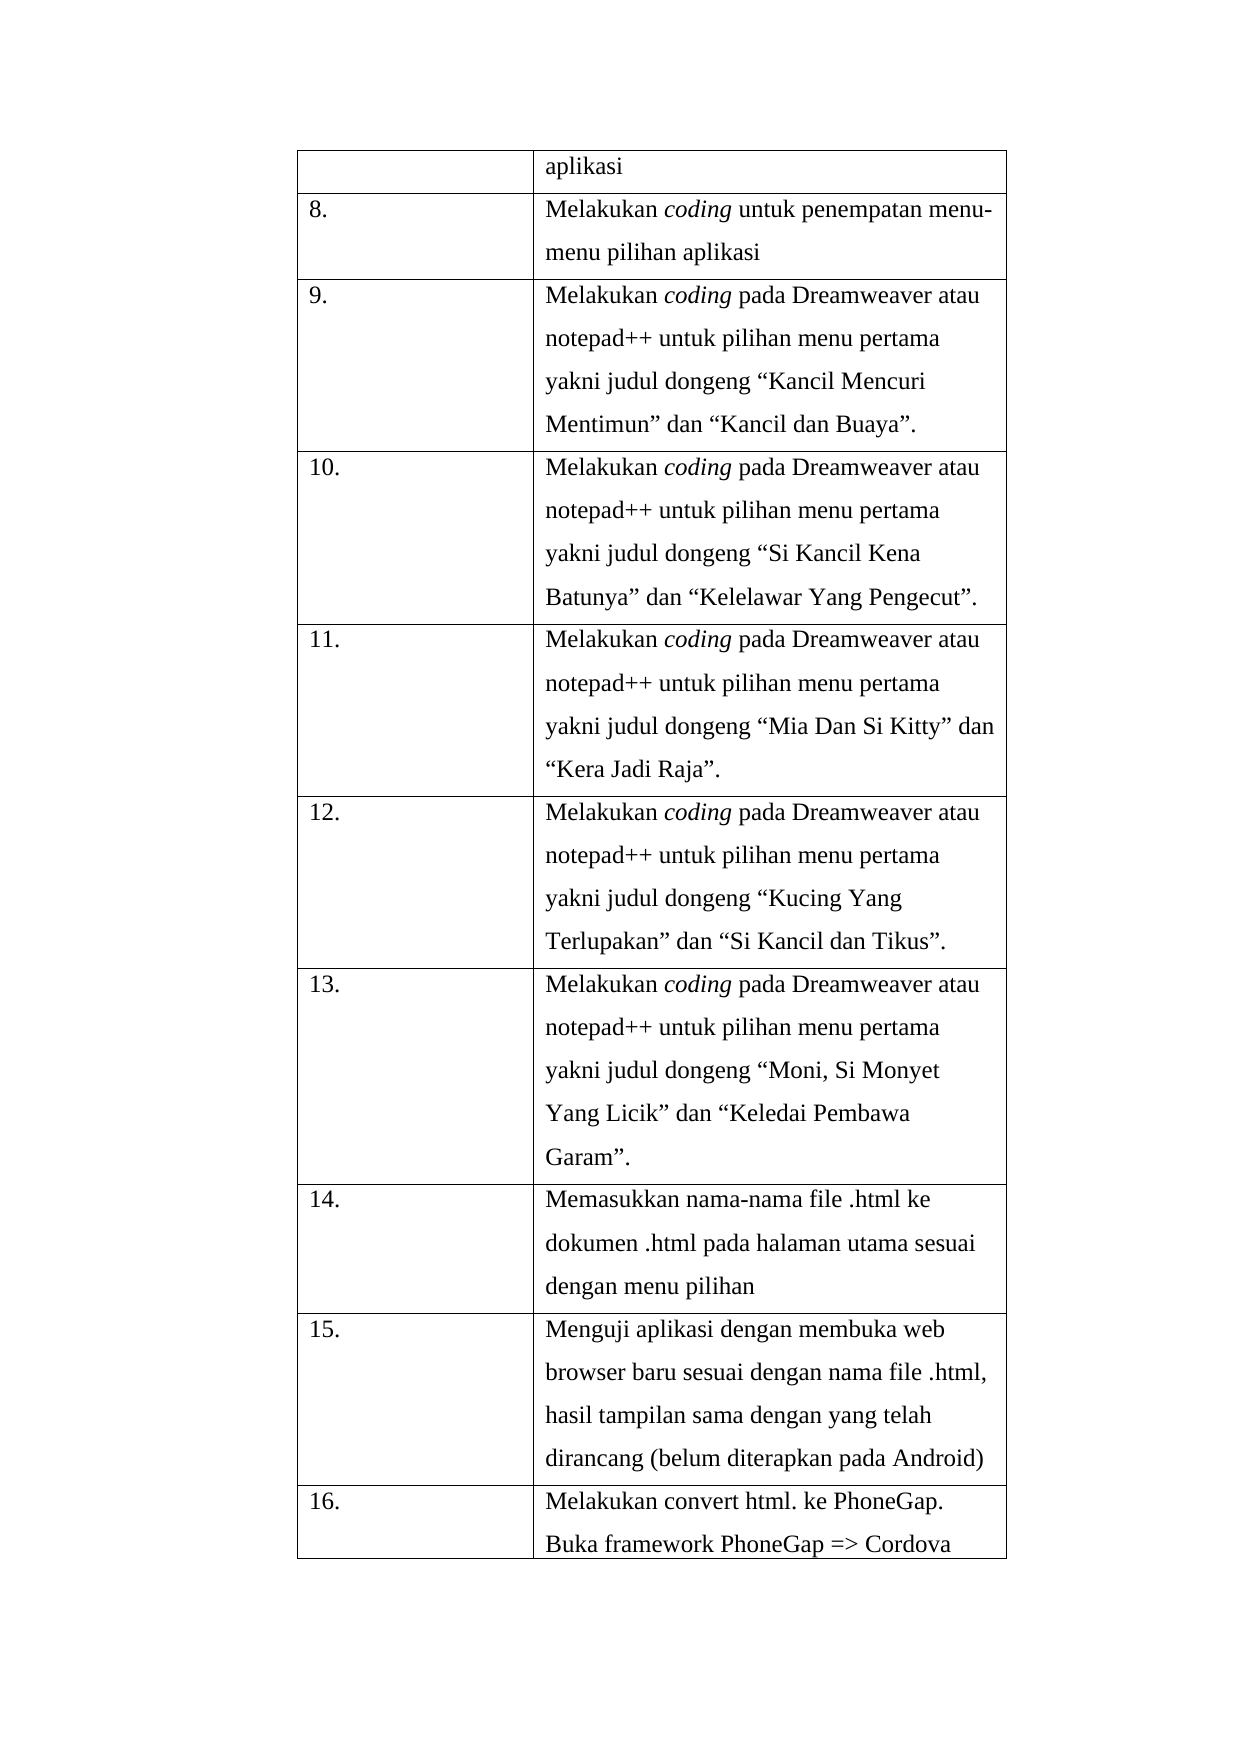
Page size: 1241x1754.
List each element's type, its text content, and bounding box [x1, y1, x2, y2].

table_cell 16. [298, 1486, 533, 1558]
table_cell 8. [298, 194, 533, 279]
table_cell 7. [298, 151, 533, 193]
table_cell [534, 151, 1006, 193]
table_cell Melakukan coding pada Dreamweaver atau notepad++ untuk pilihan menu pertama yakni judul dongeng “Mia Dan Si Kitty” dan “Kera Jadi Raja”. [534, 625, 1006, 796]
table_cell Melakukan coding pada Dreamweaver atau notepad++ untuk pilihan menu pertama yakni judul dongeng “Kucing Yang Terlupakan” dan “Si Kancil dan Tikus”. [534, 797, 1006, 968]
table_cell 14. [298, 1185, 533, 1313]
table_cell Melakukan coding pada Dreamweaver atau notepad++ untuk pilihan menu pertama yakni judul dongeng “Moni, Si Monyet Yang Licik” dan “Keledai Pembawa Garam”. [534, 969, 1006, 1183]
table_cell Memasukkan nama-nama file .html ke dokumen .html pada halaman utama sesuai dengan menu pilihan [534, 1185, 1006, 1313]
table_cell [534, 1486, 1006, 1558]
table_cell 15. [298, 1314, 533, 1485]
table_cell 10. [298, 452, 533, 623]
table_cell Melakukan coding pada Dreamweaver atau notepad++ untuk pilihan menu pertama yakni judul dongeng “Si Kancil Kena Batunya” dan “Kelelawar Yang Pengecut”. [534, 452, 1006, 623]
table_cell Melakukan coding untuk penempatan menu-menu pilihan aplikasi [534, 194, 1006, 279]
table_cell Melakukan coding pada Dreamweaver atau notepad++ untuk pilihan menu pertama yakni judul dongeng “Kancil Mencuri Mentimun” dan “Kancil dan Buaya”. [534, 280, 1006, 451]
table_cell 12. [298, 797, 533, 968]
table_cell 11. [298, 625, 533, 796]
table_cell 9. [298, 280, 533, 451]
table_cell 13. [298, 969, 533, 1183]
table_cell Menguji aplikasi dengan membuka web browser baru sesuai dengan nama file .html, hasil tampilan sama dengan yang telah dirancang (belum diterapkan pada Android) [534, 1314, 1006, 1485]
